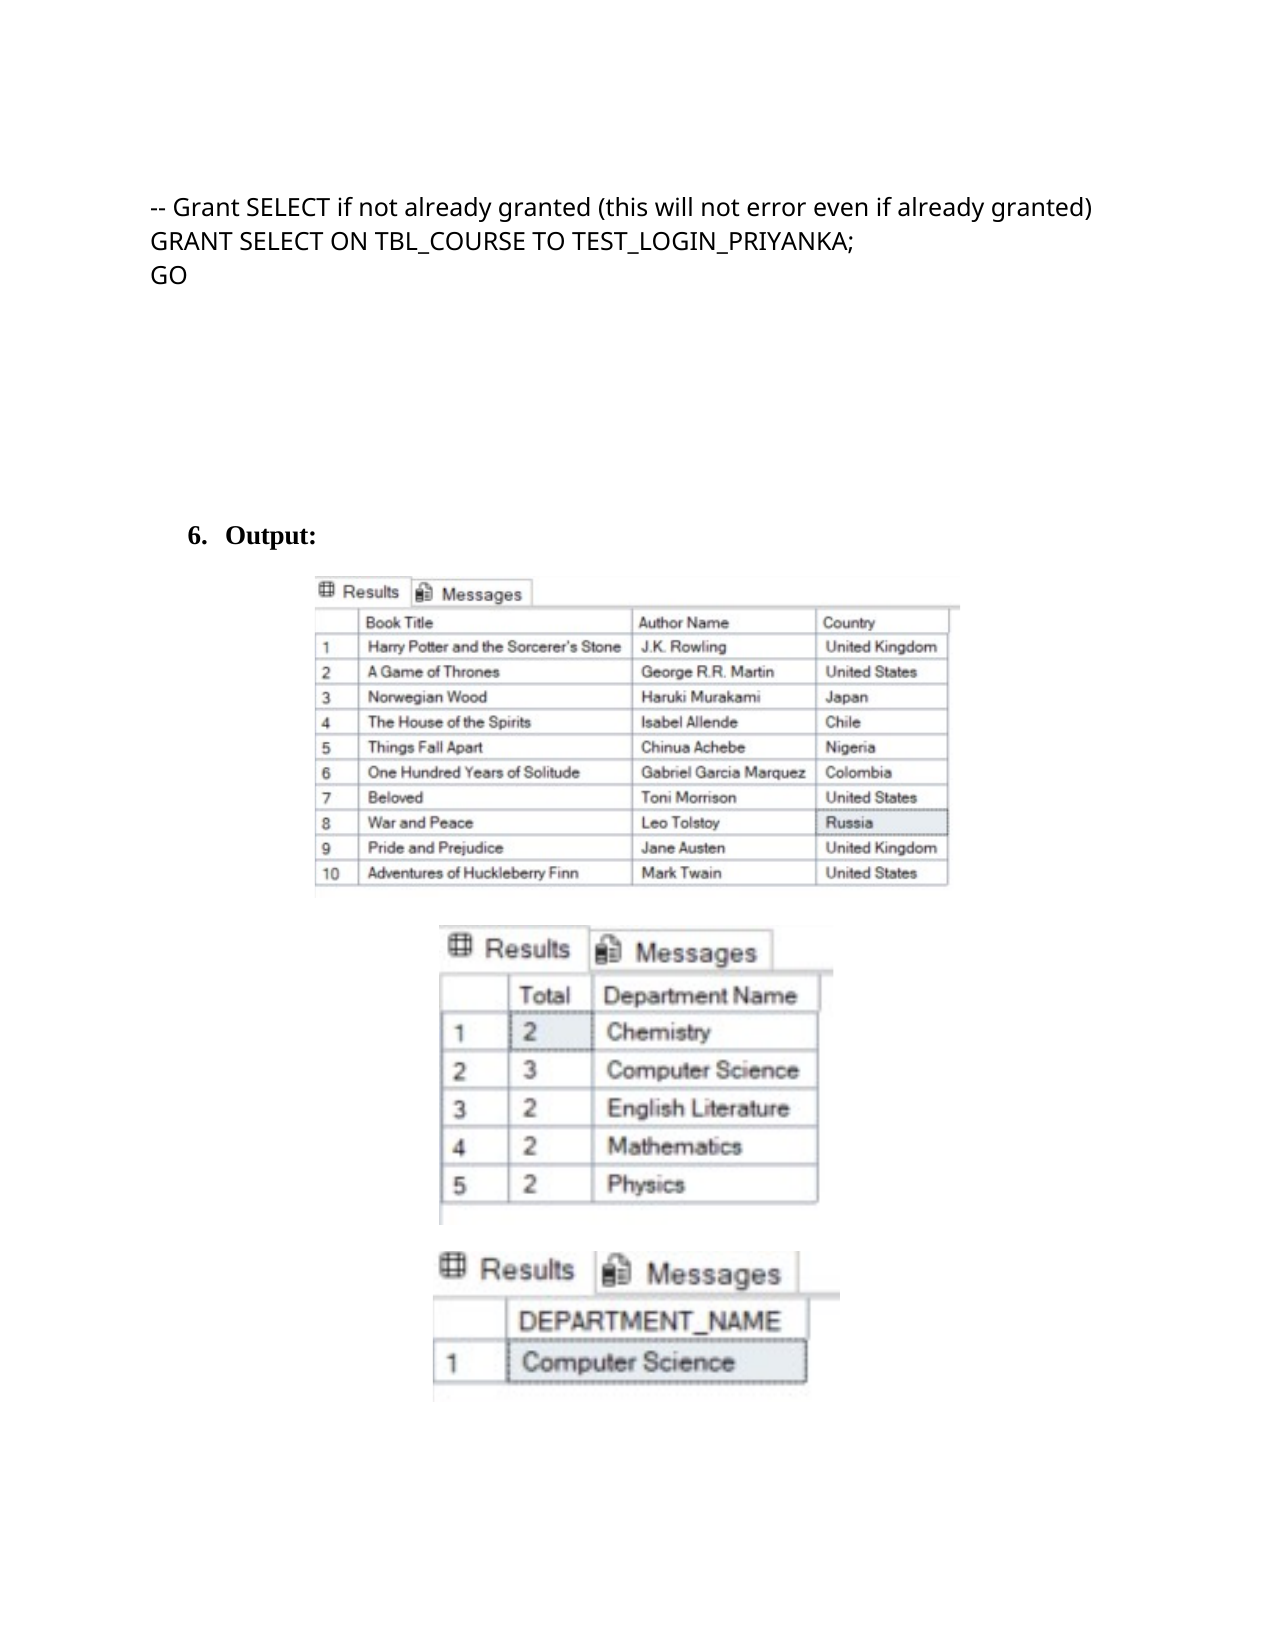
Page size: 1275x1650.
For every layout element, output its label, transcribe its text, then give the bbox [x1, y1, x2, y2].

picture [432, 1251, 840, 1402]
text GRANT SELECT ON TBL_COURSE TO TEST_LOGIN_PRIYANKA; [150, 224, 1162, 258]
picture [314, 576, 961, 898]
text GO [150, 258, 1162, 292]
subtitle Output: [187, 519, 1162, 550]
text -- Grant SELECT if not already granted (this will not error even if already granted) [150, 189, 1162, 224]
picture [439, 925, 834, 1225]
